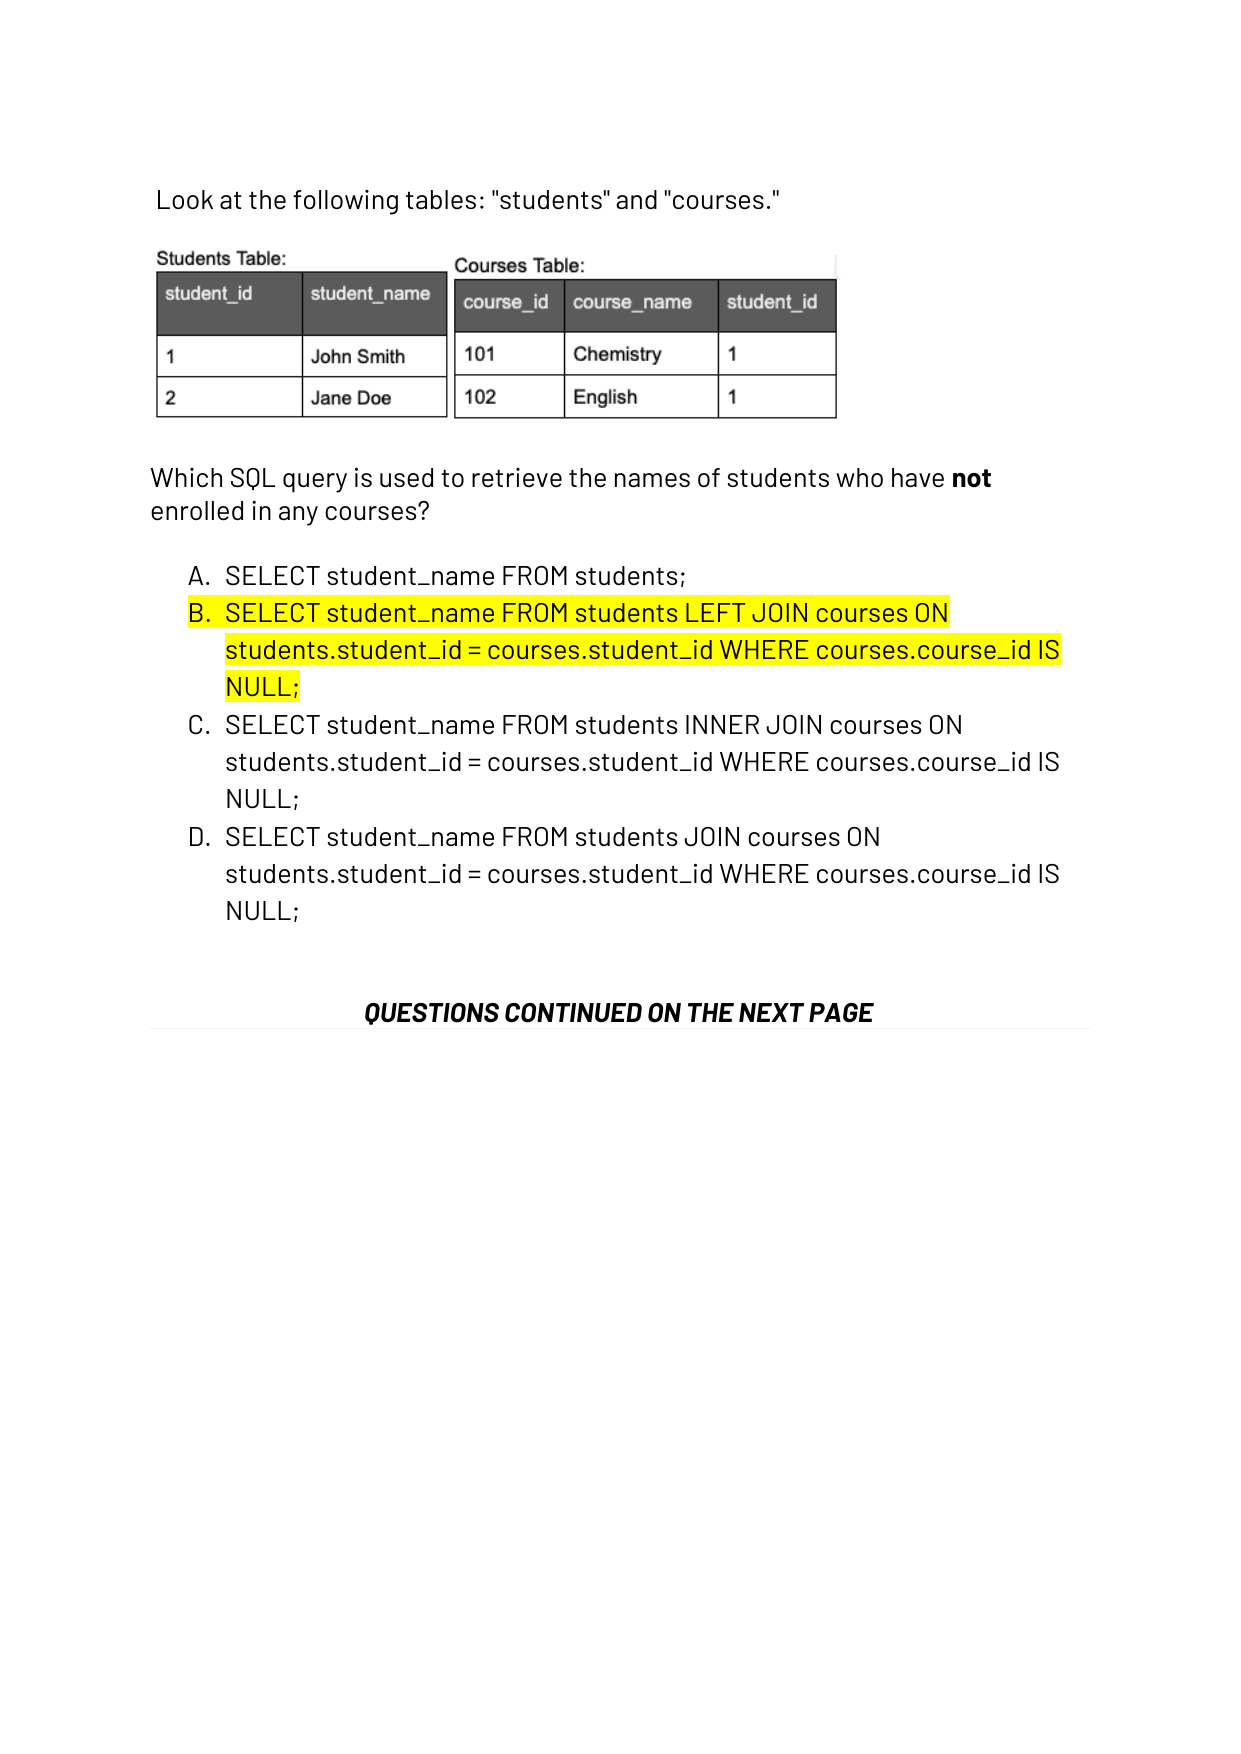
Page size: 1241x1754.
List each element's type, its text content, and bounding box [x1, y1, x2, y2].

list SELECT student_name FROM students JOIN courses ON students.student_id = courses.student_id WHERE courses.course_id IS NULL; [187, 819, 1090, 926]
text QUESTIONS CONTINUED ON THE NEXT PAGE [150, 996, 1090, 1028]
text Look at the following tables: "students" and "courses." [150, 182, 1090, 215]
picture [150, 247, 841, 424]
list SELECT student_name FROM students; [187, 558, 1090, 590]
text Which SQL query is used to retrieve the names of students who have not enrolled in any courses? [150, 460, 1090, 525]
list SELECT student_name FROM students LEFT JOIN courses ON students.student_id = courses.student_id WHERE courses.course_id IS NULL; [187, 595, 1090, 702]
list SELECT student_name FROM students INNER JOIN courses ON students.student_id = courses.student_id WHERE courses.course_id IS NULL; [187, 707, 1090, 814]
